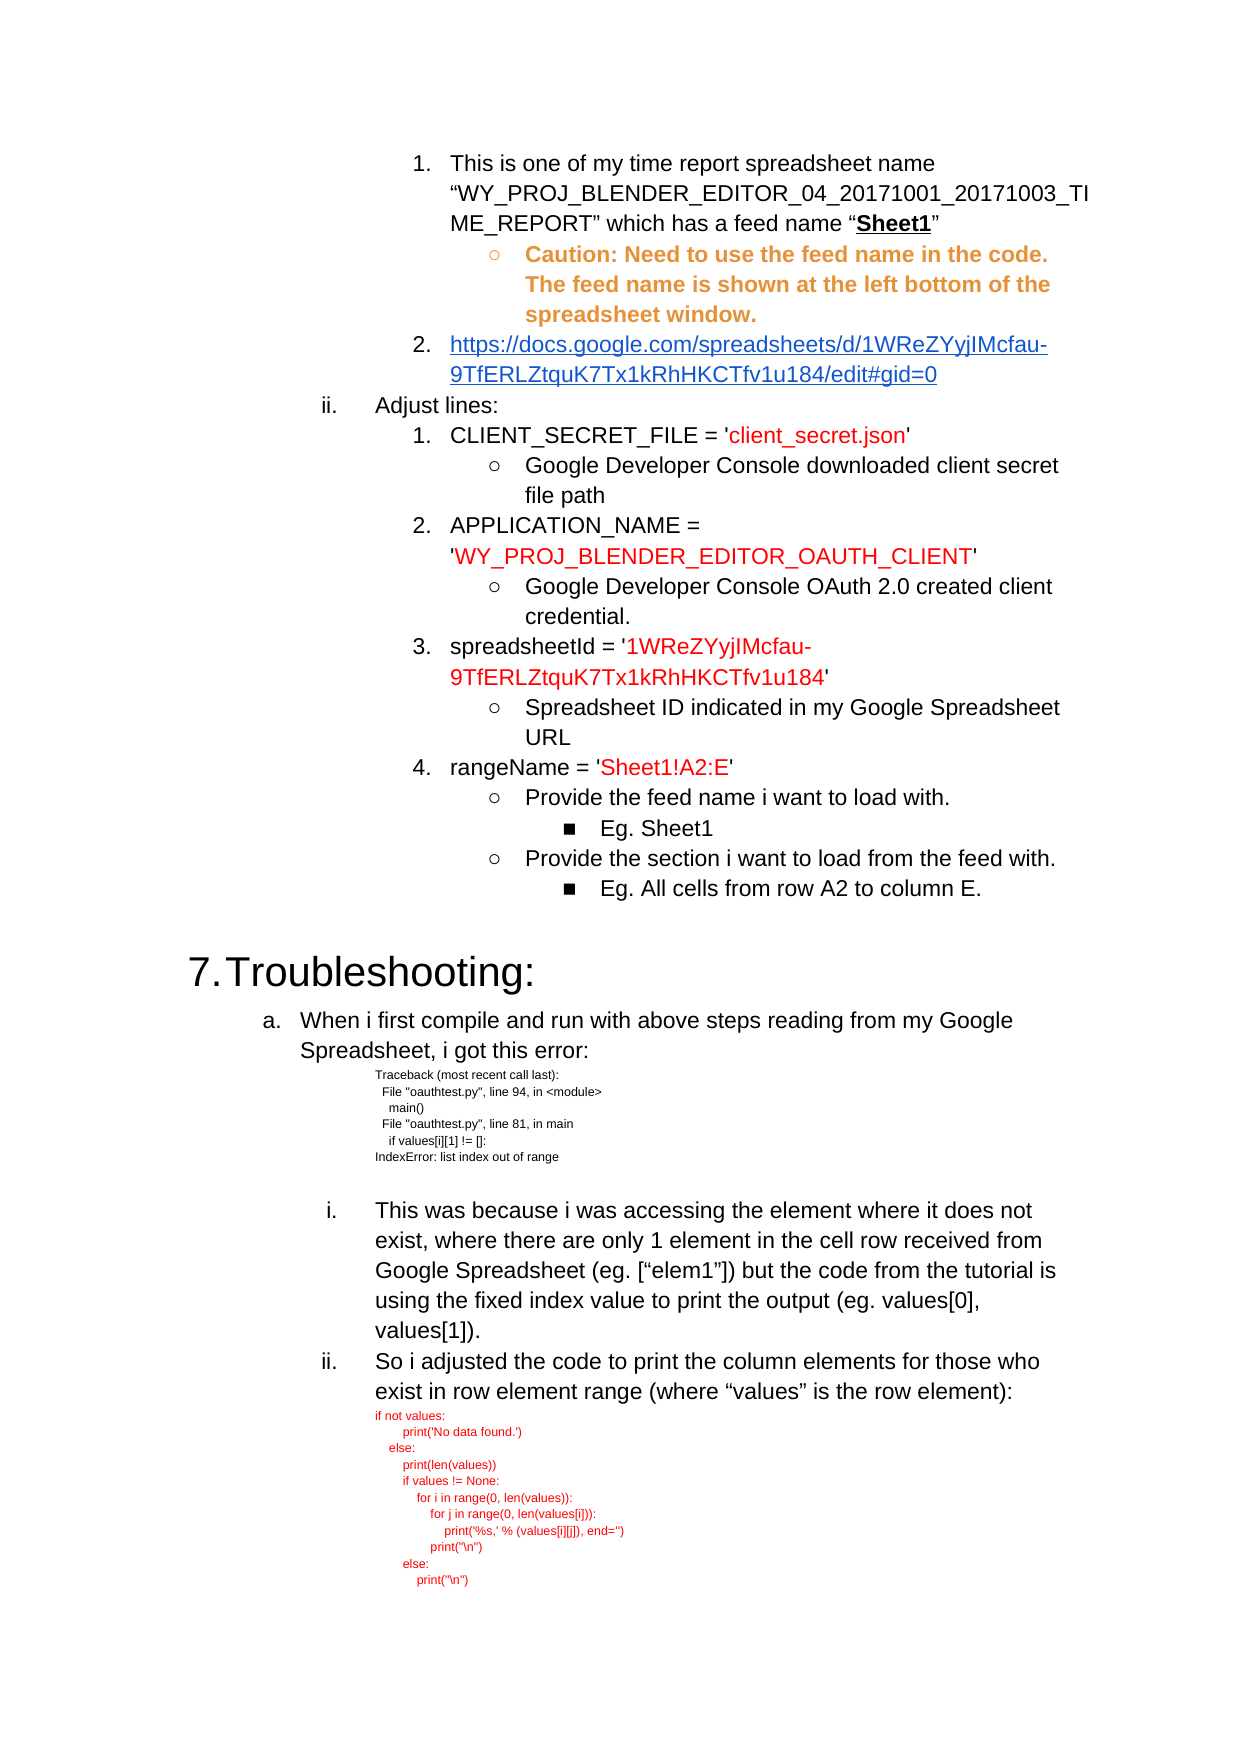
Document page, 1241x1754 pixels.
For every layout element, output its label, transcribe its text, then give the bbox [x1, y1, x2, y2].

text else: [375, 1556, 1090, 1571]
list When i first compile and run with above steps reading from my Google Spreadsheet, i got this error: [262, 1007, 1090, 1064]
list APPLICATION_NAME = 'WY_PROJ_BLENDER_EDITOR_OAUTH_CLIENT' [412, 512, 1090, 569]
list Eg. All cells from row A2 to column E. [562, 875, 1090, 901]
text main() [375, 1101, 1090, 1115]
list Provide the section i want to load from the feed with. [487, 845, 1090, 871]
text IndexError: list index out of range [375, 1150, 1090, 1164]
list Eg. Sheet1 [562, 814, 1090, 841]
text print(len(values)) [375, 1457, 1090, 1472]
list CLIENT_SECRET_FILE = 'client_secret.json' [412, 422, 1090, 448]
text print('%s,' % (values[i][j]), end='') [375, 1523, 1090, 1538]
list So i adjusted the code to print the column elements for those who exist in row element range (where “values” is the row element): [337, 1348, 1090, 1404]
subtitle Troubleshooting: [187, 947, 1090, 995]
text if not values: [375, 1408, 1090, 1422]
text print('No data found.') [375, 1424, 1090, 1439]
list Google Developer Console OAuth 2.0 created client credential. [487, 573, 1090, 629]
list spreadsheetId = '1WReZYyjIMcfau-9TfERLZtquK7Tx1kRhHKCTfv1u184' [412, 633, 1090, 690]
list Caution: Need to use the feed name in the code. The feed name is shown at the left bottom of the spreadsheet window. [487, 241, 1090, 327]
text File "oauthtest.py", line 81, in main [375, 1117, 1090, 1131]
text if values != None: [375, 1474, 1090, 1488]
list https://docs.google.com/spreadsheets/d/1WReZYyjIMcfau-9TfERLZtquK7Tx1kRhHKCTfv1u184/edit#gid=0 [412, 331, 1090, 388]
text print("\n") [375, 1540, 1090, 1554]
text print("\n") [375, 1573, 1090, 1587]
text for i in range(0, len(values)): [375, 1490, 1090, 1505]
list rangeName = 'Sheet1!A2:E' [412, 754, 1090, 781]
text File "oauthtest.py", line 94, in <module> [375, 1084, 1090, 1098]
text for j in range(0, len(values[i])): [375, 1507, 1090, 1521]
list Spreadsheet ID indicated in my Google Spreadsheet URL [487, 694, 1090, 750]
text Traceback (most recent call last): [375, 1068, 1090, 1082]
list Provide the feed name i want to load with. [487, 784, 1090, 811]
list Google Developer Console downloaded client secret file path [487, 452, 1090, 509]
text if values[i][1] != []: [375, 1133, 1090, 1148]
list Adjust lines: [337, 392, 1090, 418]
list This is one of my time report spreadsheet name “WY_PROJ_BLENDER_EDITOR_04_20171001_20171003_TIME_REPORT” which has a feed name “Sheet1” [412, 150, 1090, 237]
text else: [375, 1441, 1090, 1455]
list This was because i was accessing the element where it does not exist, where there are only 1 element in the cell row received from Google Spreadsheet (eg. [“elem1”]) but the code from the tutorial is using the fixed index value to print the output (eg. values[0], values[1]). [337, 1197, 1090, 1344]
